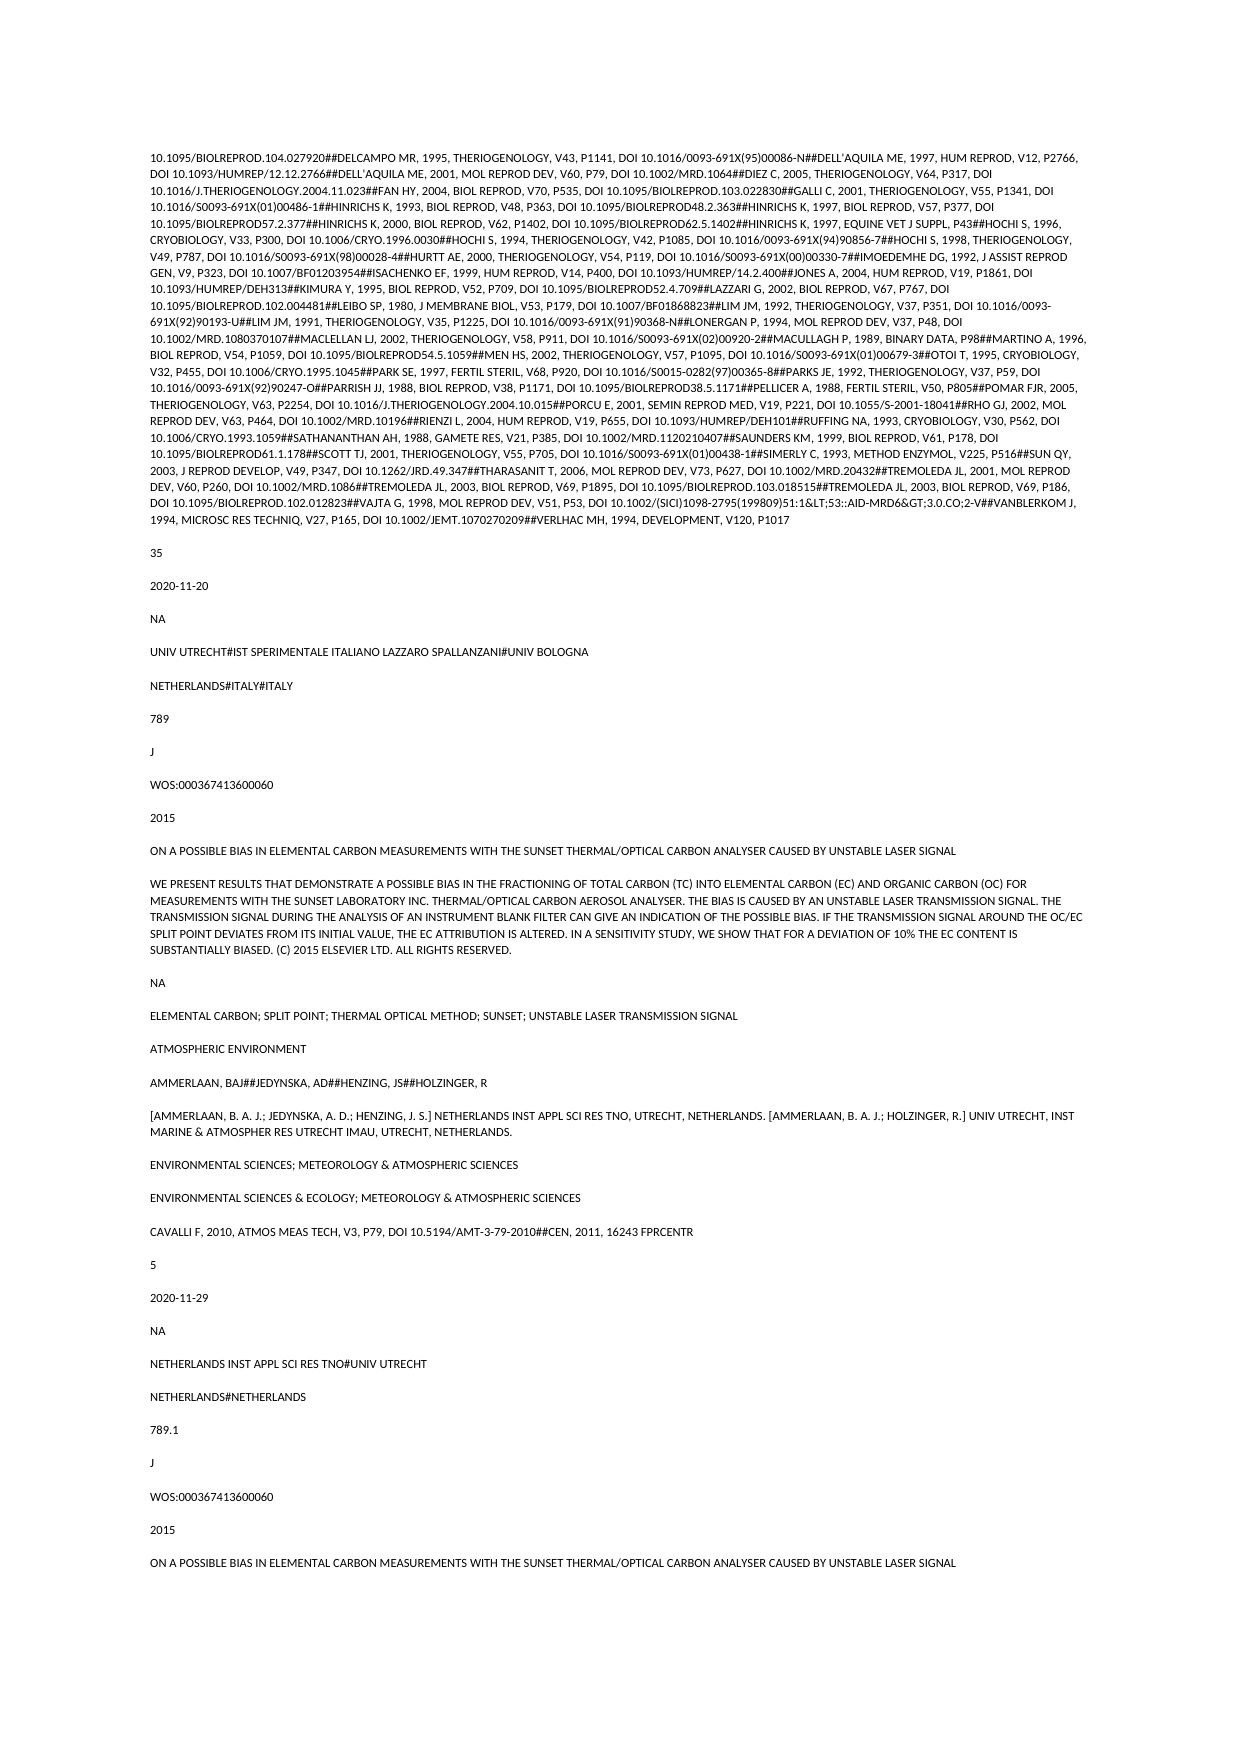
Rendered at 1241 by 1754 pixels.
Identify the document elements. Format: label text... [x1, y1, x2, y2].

text NETHERLANDS#ITALY#ITALY [150, 678, 1090, 693]
text AMMERLAAN, BAJ##JEDYNSKA, AD##HENZING, JS##HOLZINGER, R [150, 1075, 1090, 1090]
text NETHERLANDS#NETHERLANDS [150, 1389, 1090, 1405]
text UNIV UTRECHT#IST SPERIMENTALE ITALIANO LAZZARO SPALLANZANI#UNIV BOLOGNA [150, 644, 1090, 660]
text WOS:000367413600060 [150, 1489, 1090, 1504]
text NA [150, 611, 1090, 627]
text ENVIRONMENTAL SCIENCES; METEOROLOGY & ATMOSPHERIC SCIENCES [150, 1157, 1090, 1173]
text J [150, 744, 1090, 759]
text WOS:000367413600060 [150, 777, 1090, 792]
text 2020-11-20 [150, 578, 1090, 594]
text NA [150, 975, 1090, 991]
text ENVIRONMENTAL SCIENCES & ECOLOGY; METEOROLOGY & ATMOSPHERIC SCIENCES [150, 1191, 1090, 1206]
text 789.1 [150, 1422, 1090, 1438]
text WE PRESENT RESULTS THAT DEMONSTRATE A POSSIBLE BIAS IN THE FRACTIONING OF TOTAL CARBON (TC) INTO ELEMENTAL CARBON (EC) AND ORGANIC CARBON (OC) FOR MEASUREMENTS WITH THE SUNSET LABORATORY INC. THERMAL/OPTICAL CARBON AEROSOL ANALYSER. THE BIAS IS CAUSED BY AN UNSTABLE LASER TRANSMISSION SIGNAL. THE TRANSMISSION SIGNAL DURING THE ANALYSIS OF AN INSTRUMENT BLANK FILTER CAN GIVE AN INDICATION OF THE POSSIBLE BIAS. IF THE TRANSMISSION SIGNAL AROUND THE OC/EC SPLIT POINT DEVIATES FROM ITS INITIAL VALUE, THE EC ATTRIBUTION IS ALTERED. IN A SENSITIVITY STUDY, WE SHOW THAT FOR A DEVIATION OF 10% THE EC CONTENT IS SUBSTANTIALLY BIASED. (C) 2015 ELSEVIER LTD. ALL RIGHTS RESERVED. [150, 876, 1090, 958]
text ATMOSPHERIC ENVIRONMENT [150, 1042, 1090, 1057]
text ON A POSSIBLE BIAS IN ELEMENTAL CARBON MEASUREMENTS WITH THE SUNSET THERMAL/OPTICAL CARBON ANALYSER CAUSED BY UNSTABLE LASER SIGNAL [150, 843, 1090, 859]
text NETHERLANDS INST APPL SCI RES TNO#UNIV UTRECHT [150, 1356, 1090, 1372]
text 2015 [150, 1522, 1090, 1537]
text 2020-11-29 [150, 1290, 1090, 1305]
text 789 [150, 711, 1090, 726]
text ON A POSSIBLE BIAS IN ELEMENTAL CARBON MEASUREMENTS WITH THE SUNSET THERMAL/OPTICAL CARBON ANALYSER CAUSED BY UNSTABLE LASER SIGNAL [150, 1555, 1090, 1570]
text CAVALLI F, 2010, ATMOS MEAS TECH, V3, P79, DOI 10.5194/AMT-3-79-2010##CEN, 2011, 16243 FPRCENTR [150, 1224, 1090, 1239]
text ELEMENTAL CARBON; SPLIT POINT; THERMAL OPTICAL METHOD; SUNSET; UNSTABLE LASER TRANSMISSION SIGNAL [150, 1008, 1090, 1024]
text 2015 [150, 810, 1090, 826]
text NA [150, 1323, 1090, 1338]
text [AMMERLAAN, B. A. J.; JEDYNSKA, A. D.; HENZING, J. S.] NETHERLANDS INST APPL SCI RES TNO, UTRECHT, NETHERLANDS. [AMMERLAAN, B. A. J.; HOLZINGER, R.] UNIV UTRECHT, INST MARINE & ATMOSPHER RES UTRECHT IMAU, UTRECHT, NETHERLANDS. [150, 1108, 1090, 1140]
text J [150, 1456, 1090, 1471]
text 5 [150, 1257, 1090, 1272]
text 35 [150, 545, 1090, 561]
